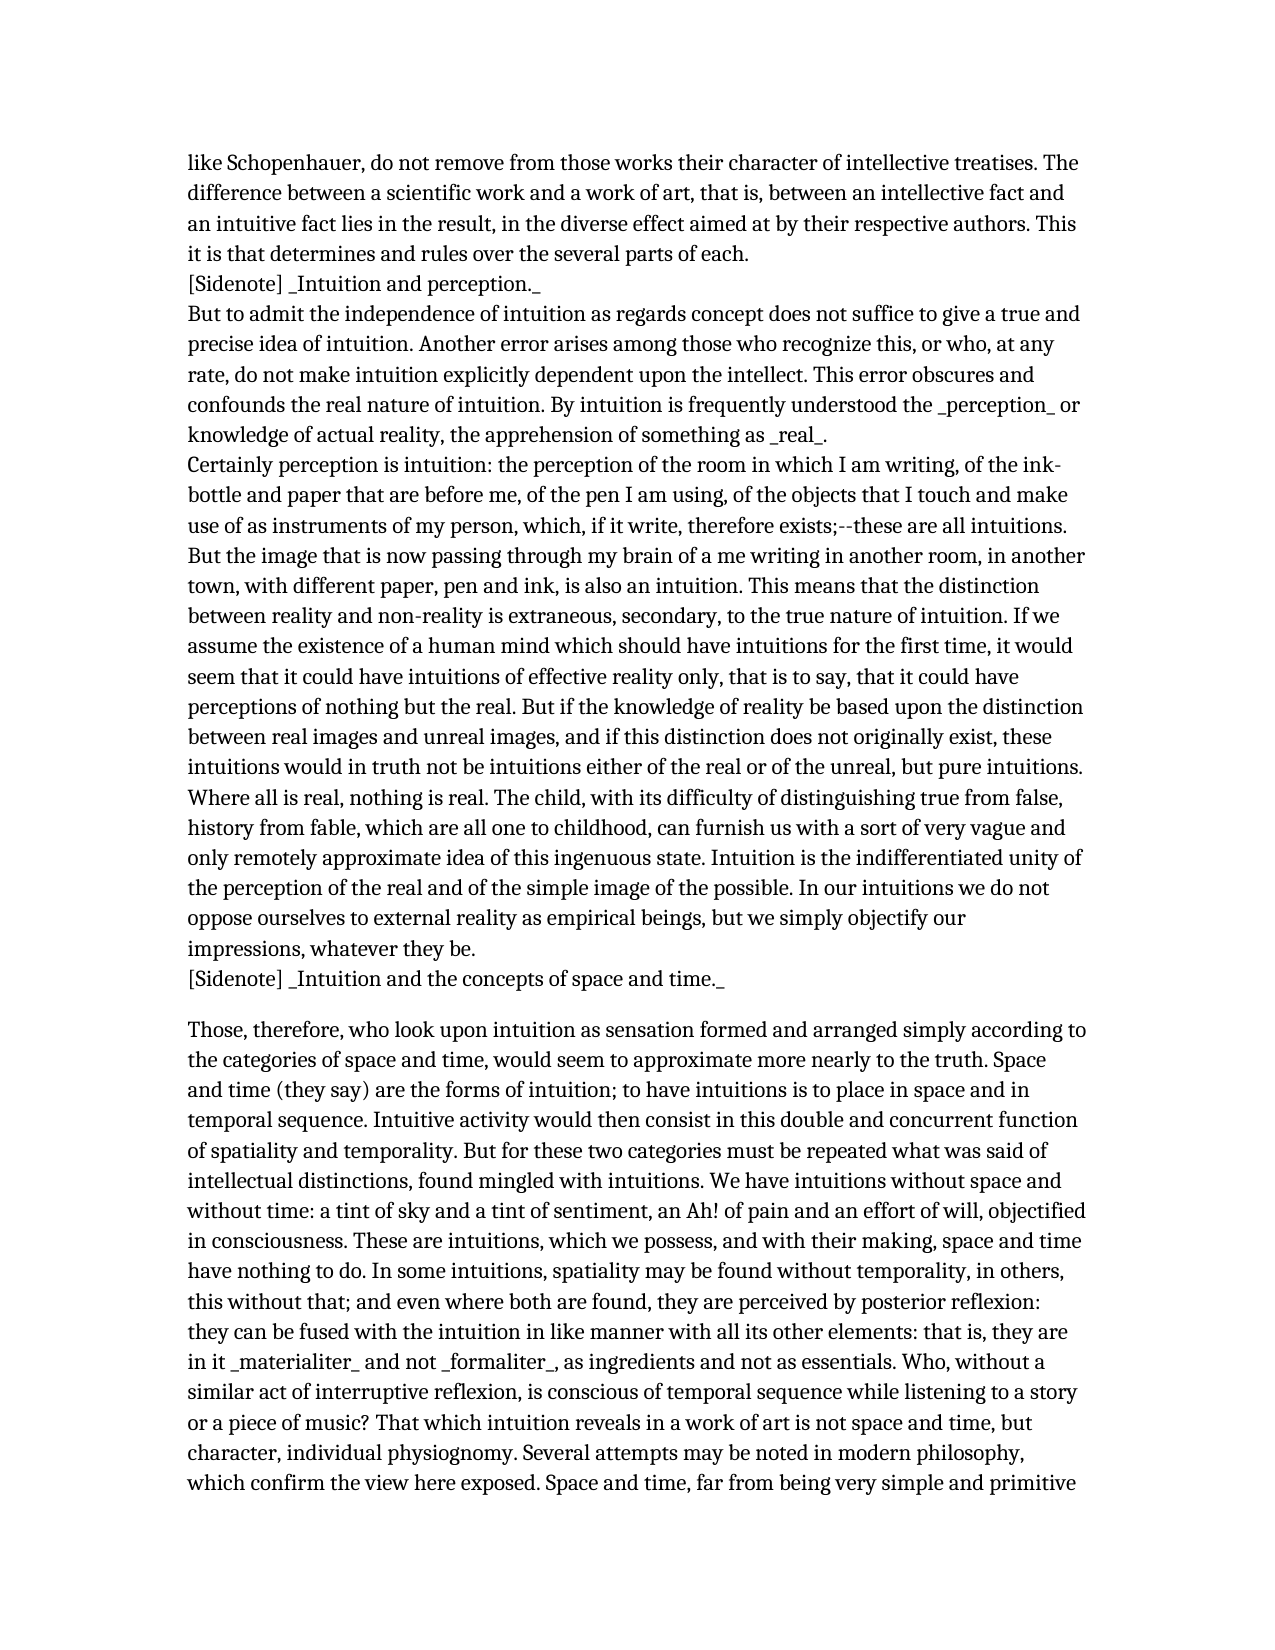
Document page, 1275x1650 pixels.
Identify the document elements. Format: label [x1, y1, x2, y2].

text [187, 1017, 1087, 1496]
text [187, 150, 1087, 992]
